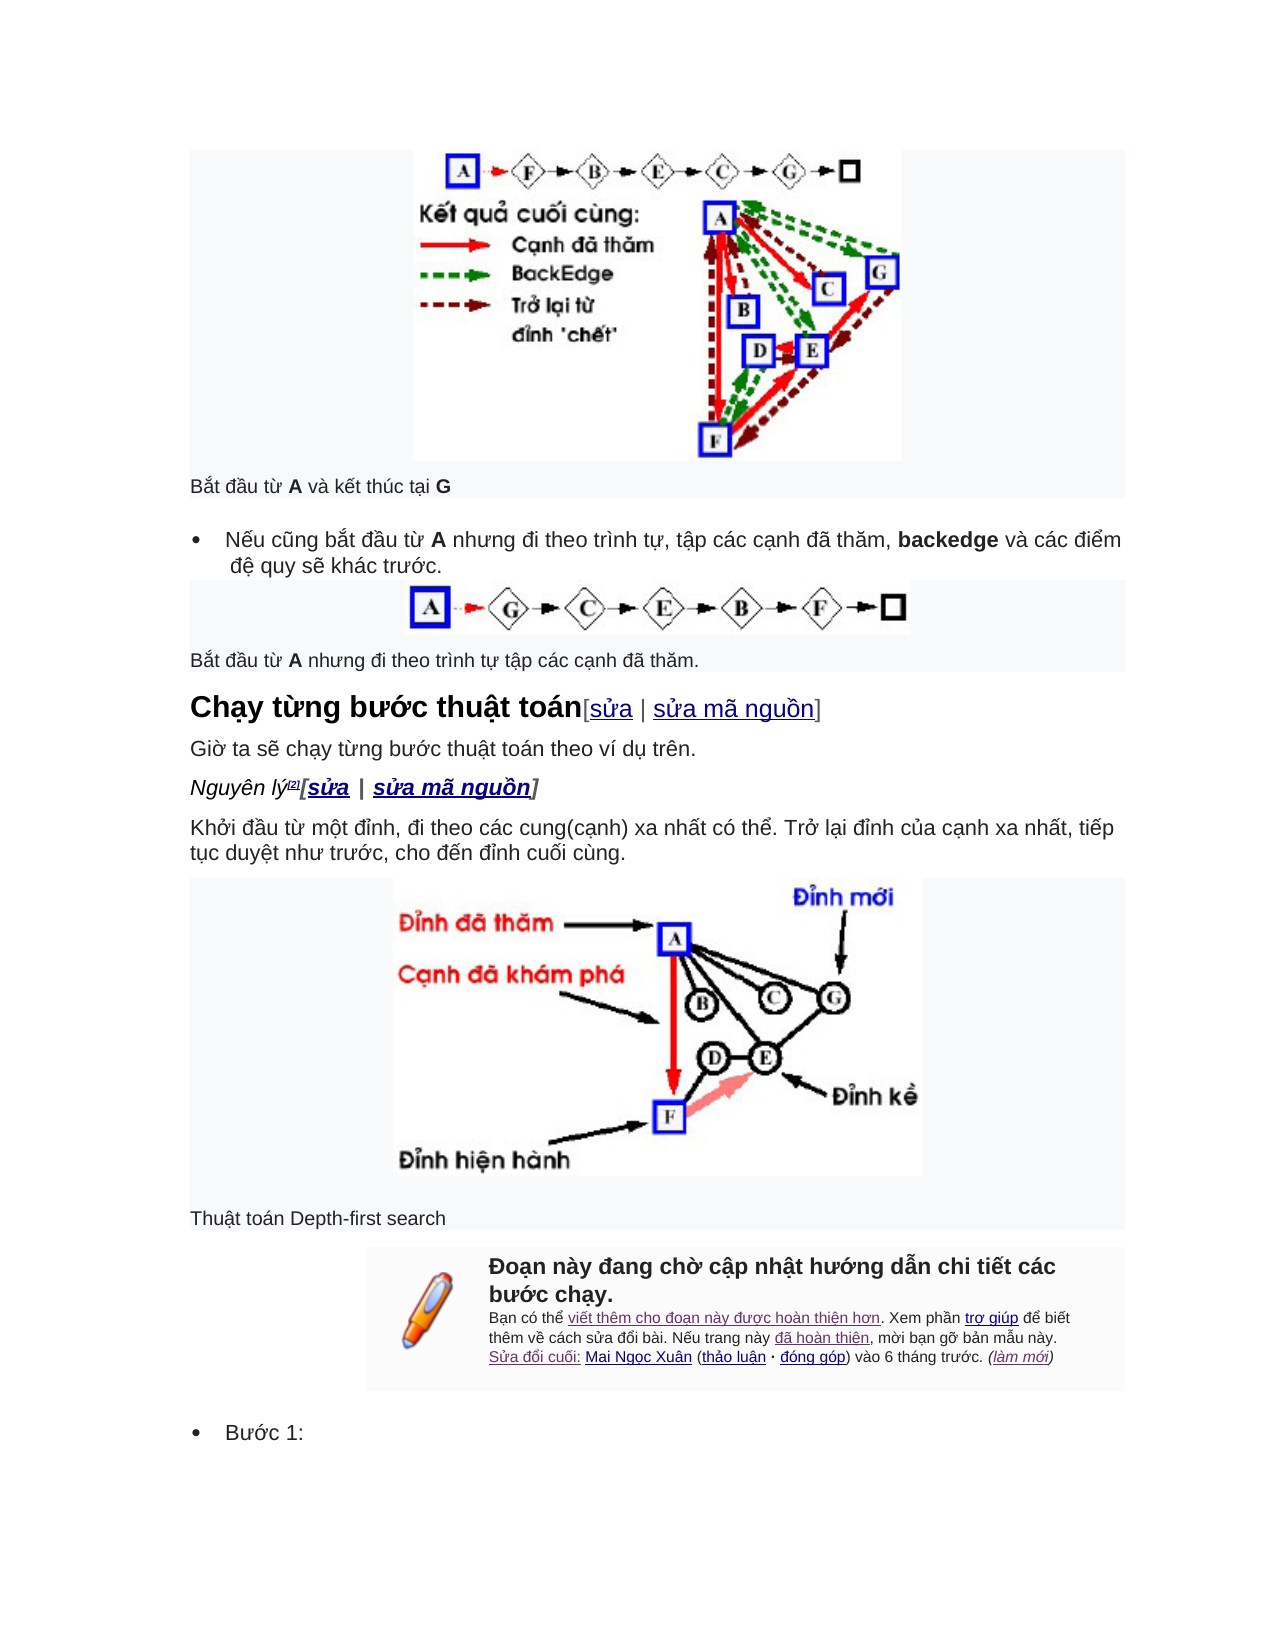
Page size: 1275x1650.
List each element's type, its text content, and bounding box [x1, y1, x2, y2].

picture [392, 877, 923, 1176]
list Nếu cũng bắt đầu từ A nhưng đi theo trình tự, tập các cạnh đã thăm, backedge và các điểm đệ quy sẽ khác trước. [192, 527, 1125, 578]
table_header [366, 1247, 466, 1391]
text Giờ ta sẽ chạy từng bước thuật toán theo ví dụ trên. [190, 736, 1125, 761]
picture [413, 150, 903, 461]
picture [404, 580, 911, 635]
subtitle Chạy từng bước thuật toán[sửa | sửa mã nguồn] [190, 689, 1125, 723]
picture [388, 1271, 467, 1350]
text Bắt đầu từ A nhưng đi theo trình tự tập các cạnh đã thăm. [190, 637, 1125, 672]
text Bắt đầu từ A và kết thúc tại G [190, 463, 1125, 498]
text Khởi đầu từ một đỉnh, đi theo các cung(cạnh) xa nhất có thể. Trở lại đỉnh của cạnh xa nhất, tiếp tục duyệt như trước, cho đến đỉnh cuối cùng. [190, 815, 1125, 865]
list Bước 1: [192, 1420, 1125, 1445]
text Thuật toán Depth-first search [190, 1195, 1125, 1230]
subtitle Nguyên lý[2][sửa | sửa mã nguồn] [190, 774, 1125, 800]
table_header Đoạn này đang chờ cập nhật hướng dẫn chi tiết các bước chạy. Bạn có thể viết thêm cho đoạn này được hoàn thiện hơn. Xem phần trợ giúp để biết thêm về cách sửa đổi bài. Nếu trang này đã hoàn thiện, mời bạn gỡ bản mẫu này. Sửa đổi cuối: Mai Ngọc Xuân (thảo luận · đóng góp) vào 6 tháng trước. (làm mới) [466, 1247, 1125, 1391]
